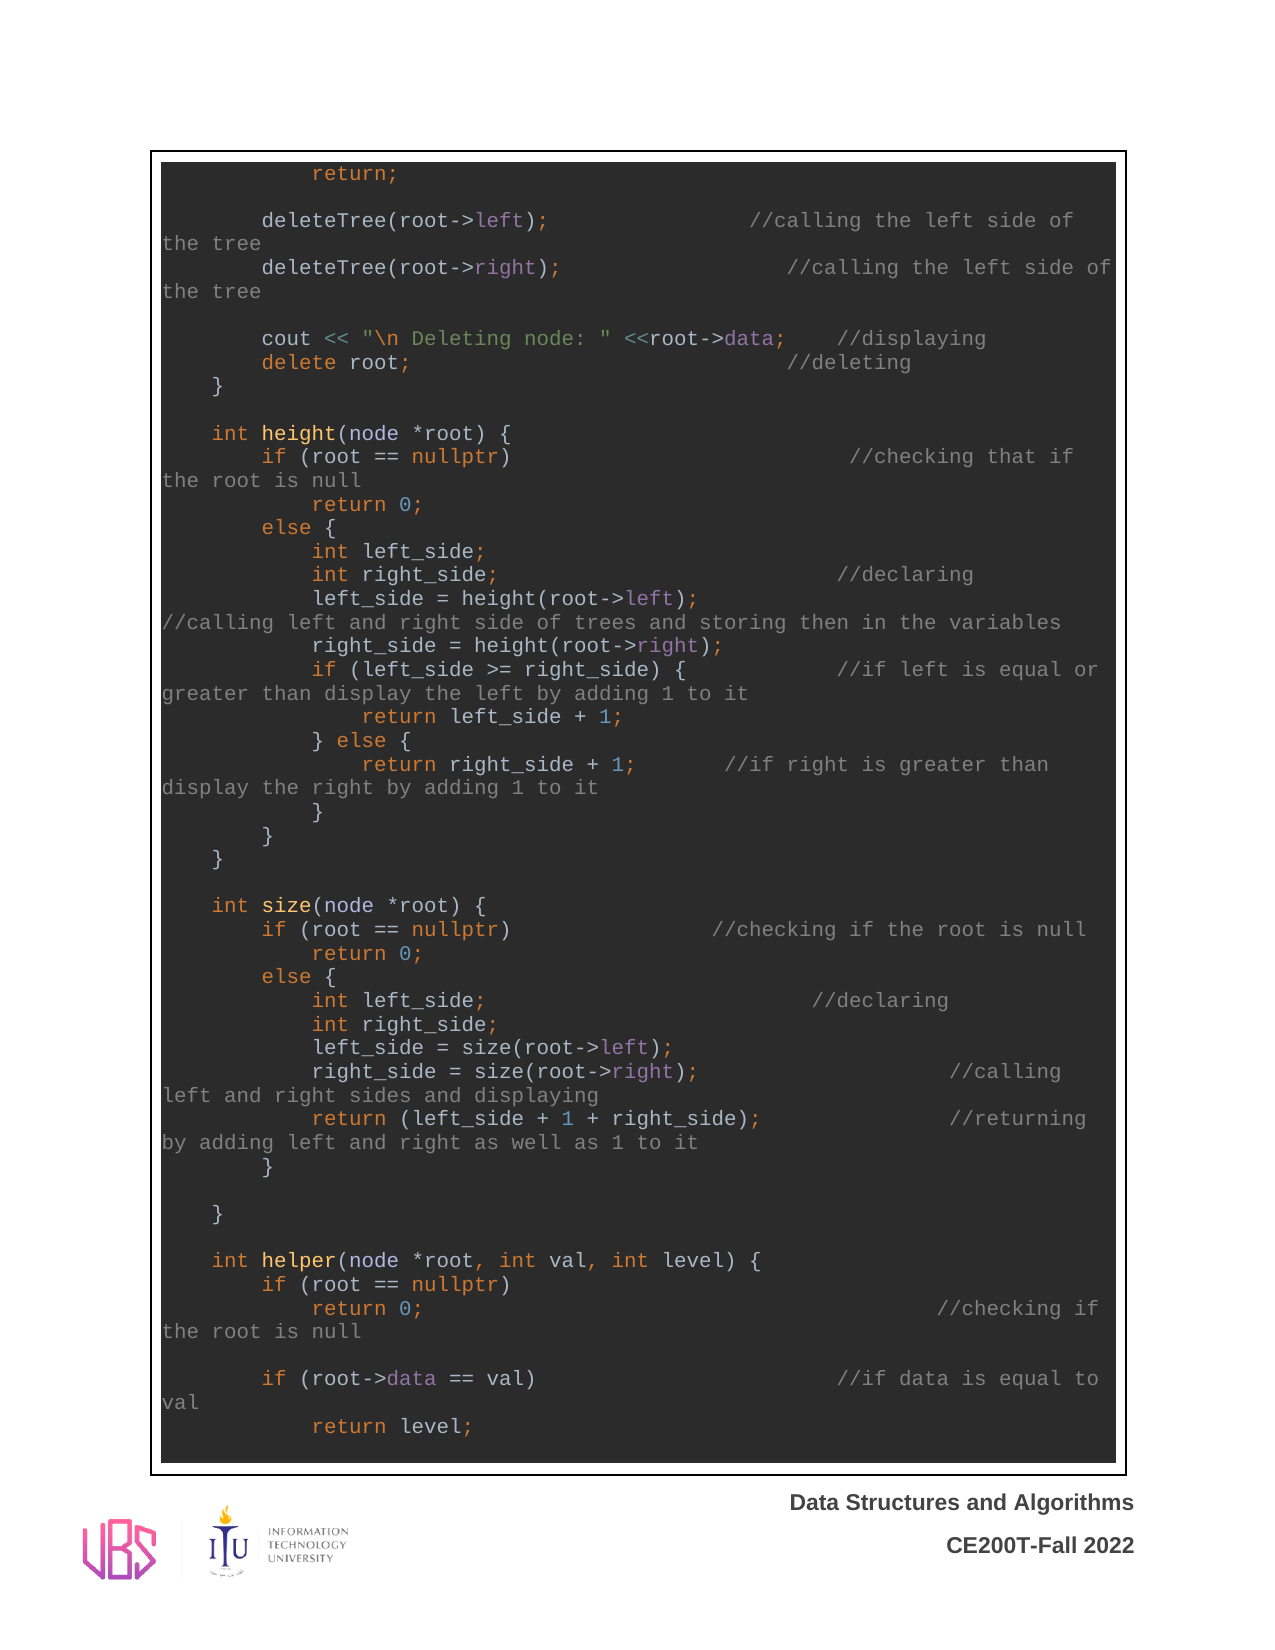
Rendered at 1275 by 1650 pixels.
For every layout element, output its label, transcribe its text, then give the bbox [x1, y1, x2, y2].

picture [82, 1503, 348, 1582]
